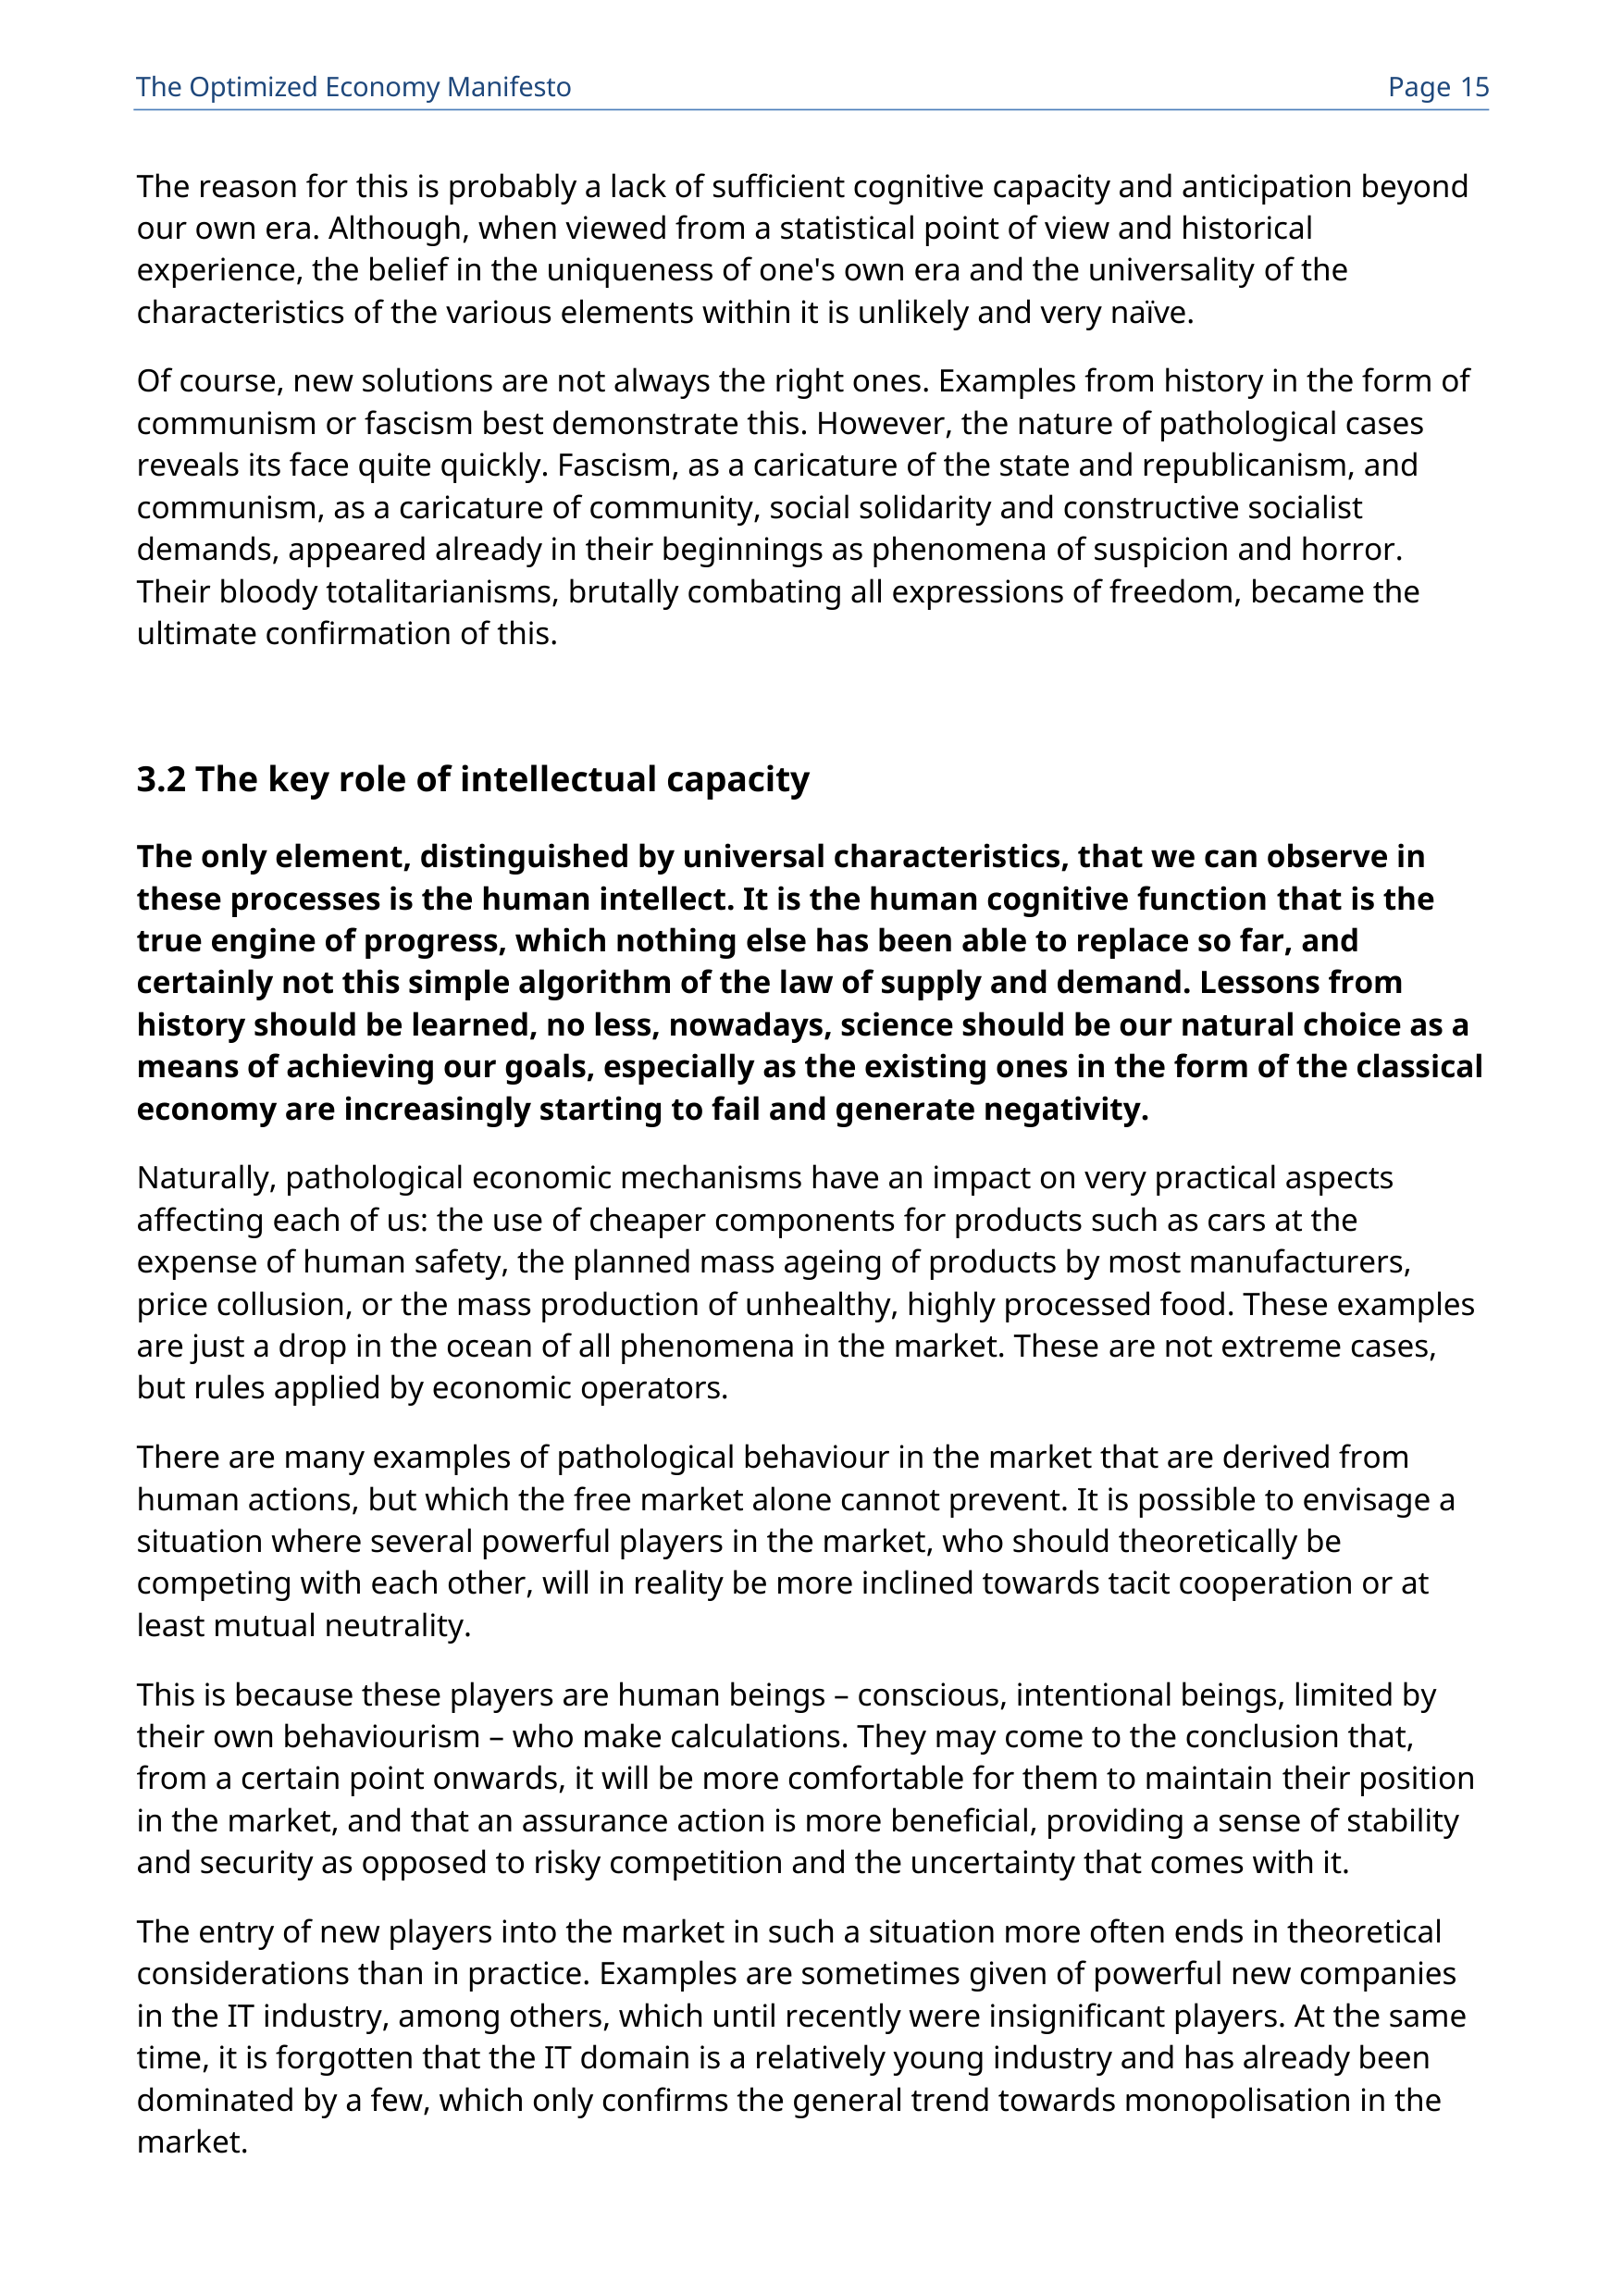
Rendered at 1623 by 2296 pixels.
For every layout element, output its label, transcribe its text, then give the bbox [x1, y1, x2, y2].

text This is because these players are human beings – conscious, intentional beings, limited by their own behaviourism – who make calculations. They may come to the conclusion that, from a certain point onwards, it will be more comfortable for them to maintain their position in the market, and that an assurance action is more beneficial, providing a sense of stability and security as opposed to risky competition and the uncertainty that comes with it. [136, 1672, 1479, 1882]
text Of course, new solutions are not always the right ones. Examples from history in the form of communism or fascism best demonstrate this. However, the nature of pathological cases reveals its face quite quickly. Fascism, as a caricature of the state and republicanism, and communism, as a caricature of community, social solidarity and constructive socialist demands, appeared already in their beginnings as phenomena of suspicion and horror. Their bloody totalitarianisms, brutally combating all expressions of freedom, became the ultimate confirmation of this. [136, 359, 1479, 653]
text Naturally, pathological economic mechanisms have an impact on very practical aspects affecting each of us: the use of cheaper components for products such as cars at the expense of human safety, the planned mass ageing of products by most manufacturers, price collusion, or the mass production of unhealthy, highly processed food. These examples are just a drop in the ocean of all phenomena in the market. These are not extreme cases, but rules applied by economic operators. [136, 1156, 1481, 1409]
text The entry of new players into the market in such a situation more often ends in theoretical considerations than in practice. Examples are sometimes given of powerful new companies in the IT industry, among others, which until recently were insignificant players. At the same time, it is forgotten that the IT domain is a relatively young industry and has already been dominated by a few, which only confirms the general trend towards monopolisation in the market. [136, 1910, 1475, 2162]
text There are many examples of pathological behaviour in the market that are derived from human actions, but which the free market alone cannot prevent. It is possible to envisage a situation where several powerful players in the market, who should theoretically be competing with each other, will in reality be more inclined towards tacit cooperation or at least mutual neutrality. [136, 1435, 1479, 1645]
subtitle The only element, distinguished by universal characteristics, that we can observe in these processes is the human intellect. It is the human cognitive function that is the true engine of progress, which nothing else has been able to replace so far, and certainly not this simple algorithm of the law of supply and demand. Lessons from history should be learned, no less, nowadays, science should be our natural choice as a means of achieving our goals, especially as the existing ones in the form of the classical economy are increasingly starting to fail and generate negativity. [136, 835, 1497, 1129]
subtitle 3.2 The key role of intellectual capacity [136, 754, 1497, 801]
text The reason for this is probably a lack of sufficient cognitive capacity and anticipation beyond our own era. Although, when viewed from a statistical point of view and historical experience, the belief in the uniqueness of one's own era and the universality of the characteristics of the various elements within it is unlikely and very naïve. [136, 164, 1479, 332]
